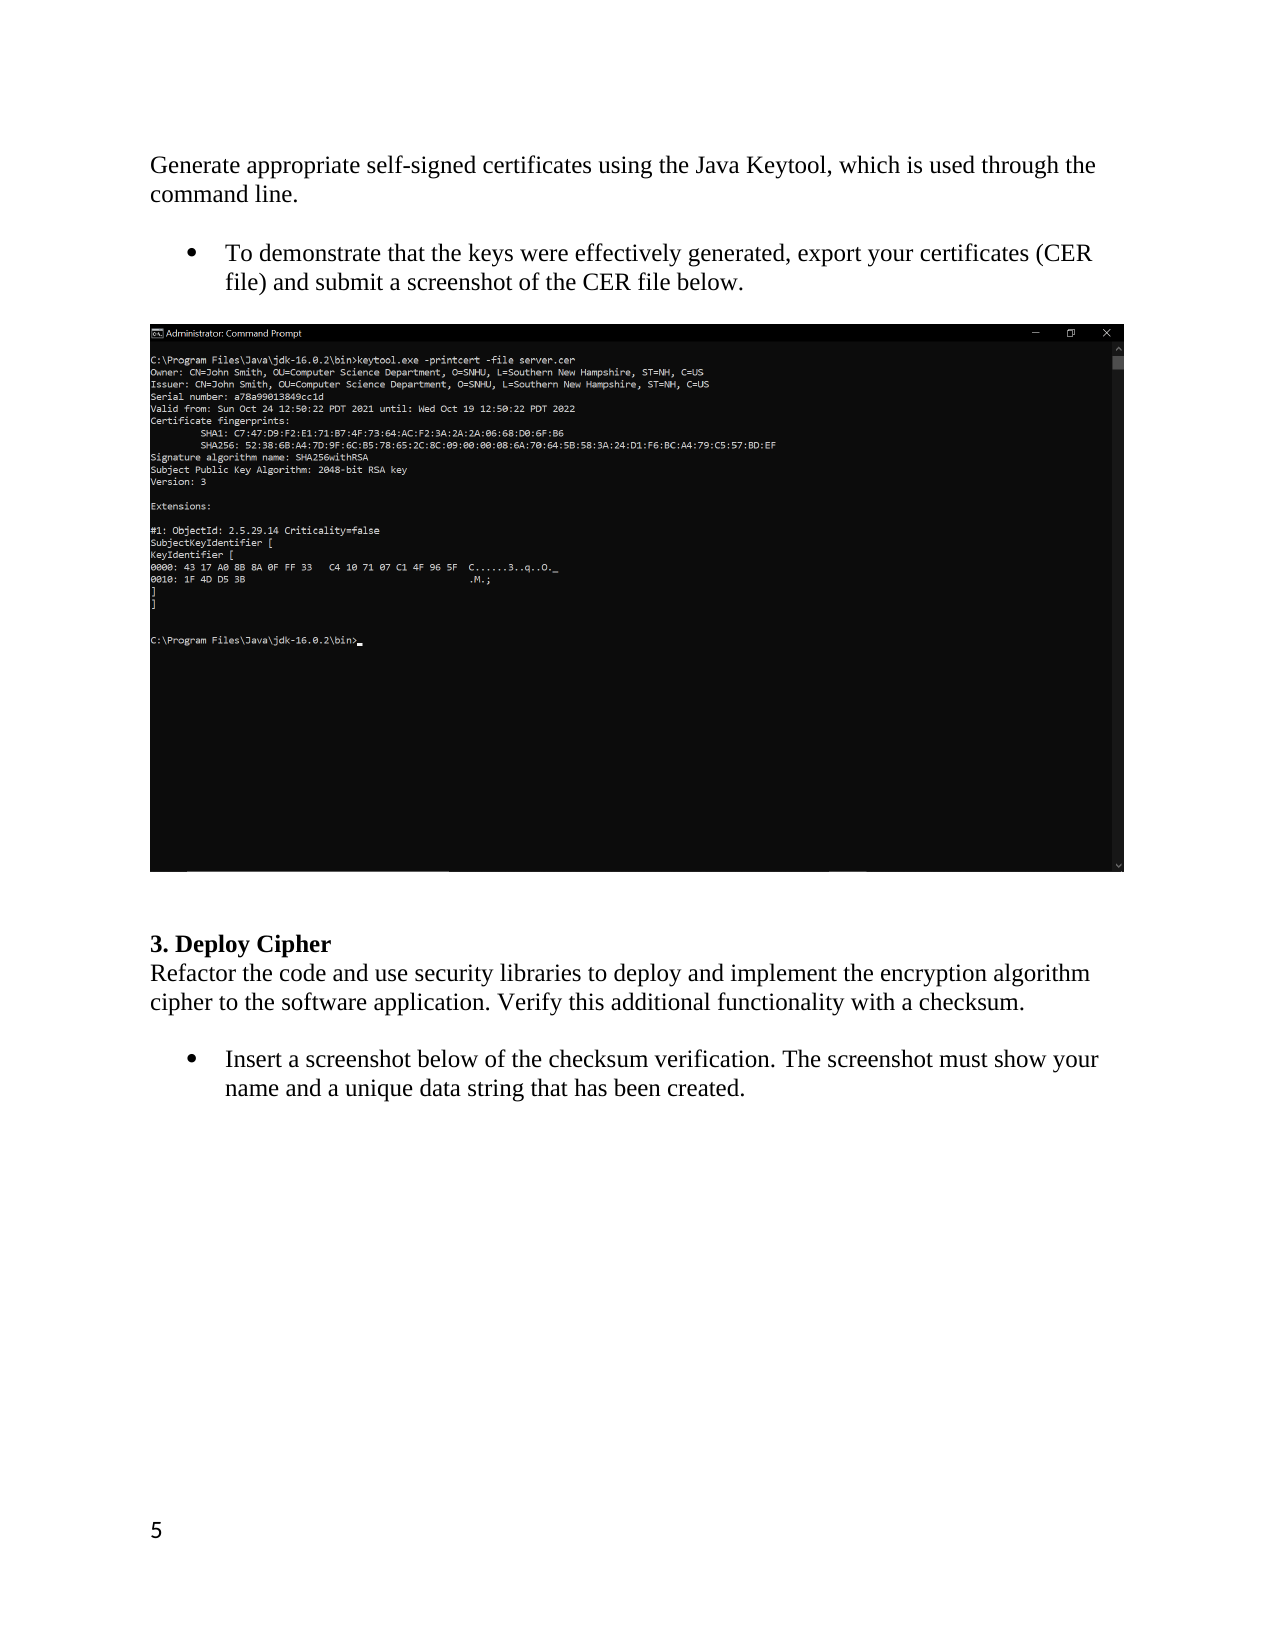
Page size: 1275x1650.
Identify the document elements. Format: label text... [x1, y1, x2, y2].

text Generate appropriate self-signed certificates using the Java Keytool, which is used through the command line. [150, 150, 1125, 207]
picture [150, 324, 1124, 872]
text Refactor the code and use security libraries to deploy and implement the encryption algorithm cipher to the software application. Verify this additional functionality with a checksum. [150, 958, 1125, 1016]
list Insert a screenshot below of the checksum verification. The screenshot must show your name and a unique data string that has been created. [187, 1044, 1125, 1102]
subtitle 3. Deploy Cipher [150, 929, 1125, 958]
list To demonstrate that the keys were effectively generated, export your certificates (CER file) and submit a screenshot of the CER file below. [187, 238, 1125, 296]
